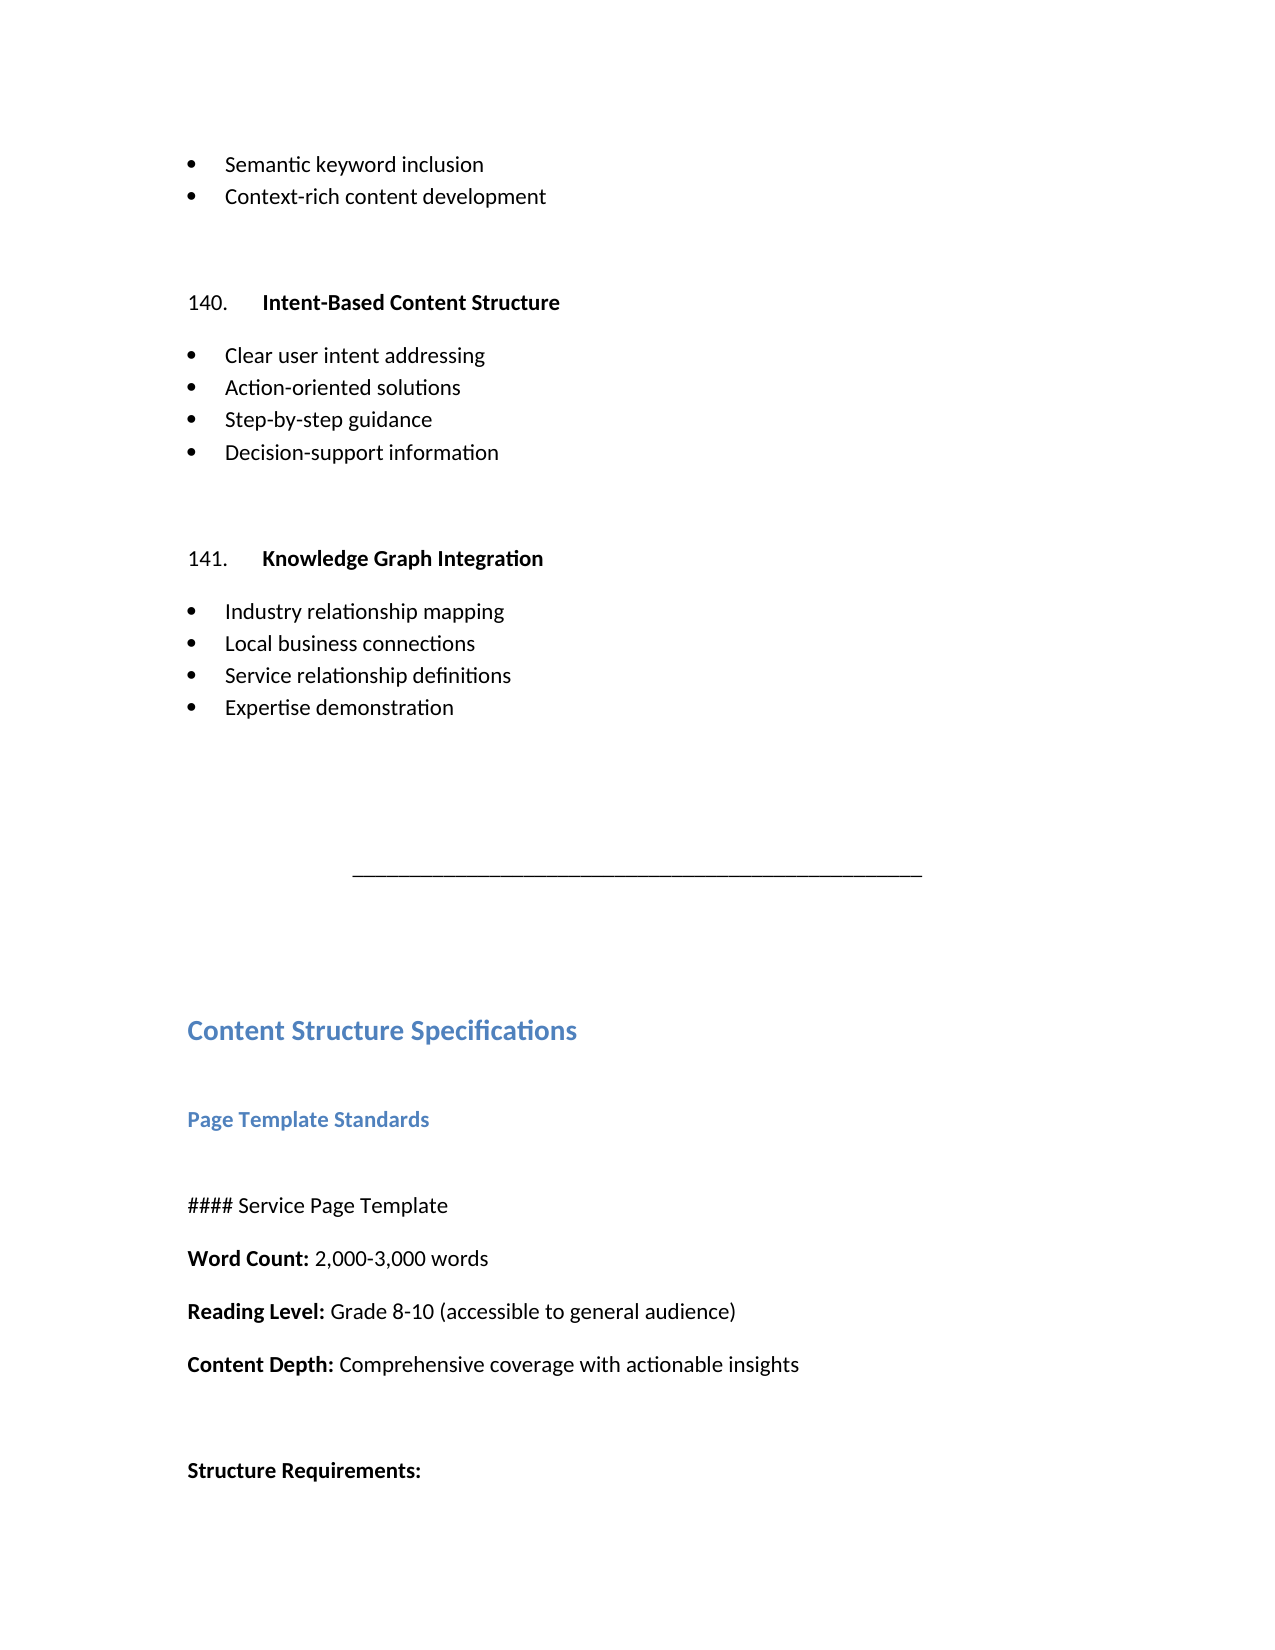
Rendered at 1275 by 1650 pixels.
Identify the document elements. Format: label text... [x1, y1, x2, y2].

text #### Service Page Template [187, 1191, 1087, 1219]
list Clear user intent addressing [187, 341, 1087, 369]
list Expertise demonstration [187, 693, 1087, 721]
subtitle Page Template Standards [187, 1106, 1087, 1133]
list Service relationship definitions [187, 661, 1087, 689]
text __________________________________________________ [187, 852, 1087, 881]
list Knowledge Graph Integration [187, 544, 1087, 572]
list Step-by-step guidance [187, 406, 1087, 434]
text Word Count: 2,000-3,000 words [187, 1244, 1087, 1272]
text Reading Level: Grade 8-10 (accessible to general audience) [187, 1297, 1087, 1325]
text Structure Requirements: [187, 1456, 1087, 1484]
list Local business connections [187, 629, 1087, 657]
text Content Depth: Comprehensive coverage with actionable insights [187, 1350, 1087, 1378]
list Semantic keyword inclusion [187, 150, 1087, 178]
list Industry relationship mapping [187, 597, 1087, 625]
subtitle Content Structure Specifications [187, 1012, 1087, 1047]
list Context-rich content development [187, 182, 1087, 210]
list Intent-Based Content Structure [187, 288, 1087, 316]
list Action-oriented solutions [187, 373, 1087, 401]
list Decision-support information [187, 438, 1087, 466]
